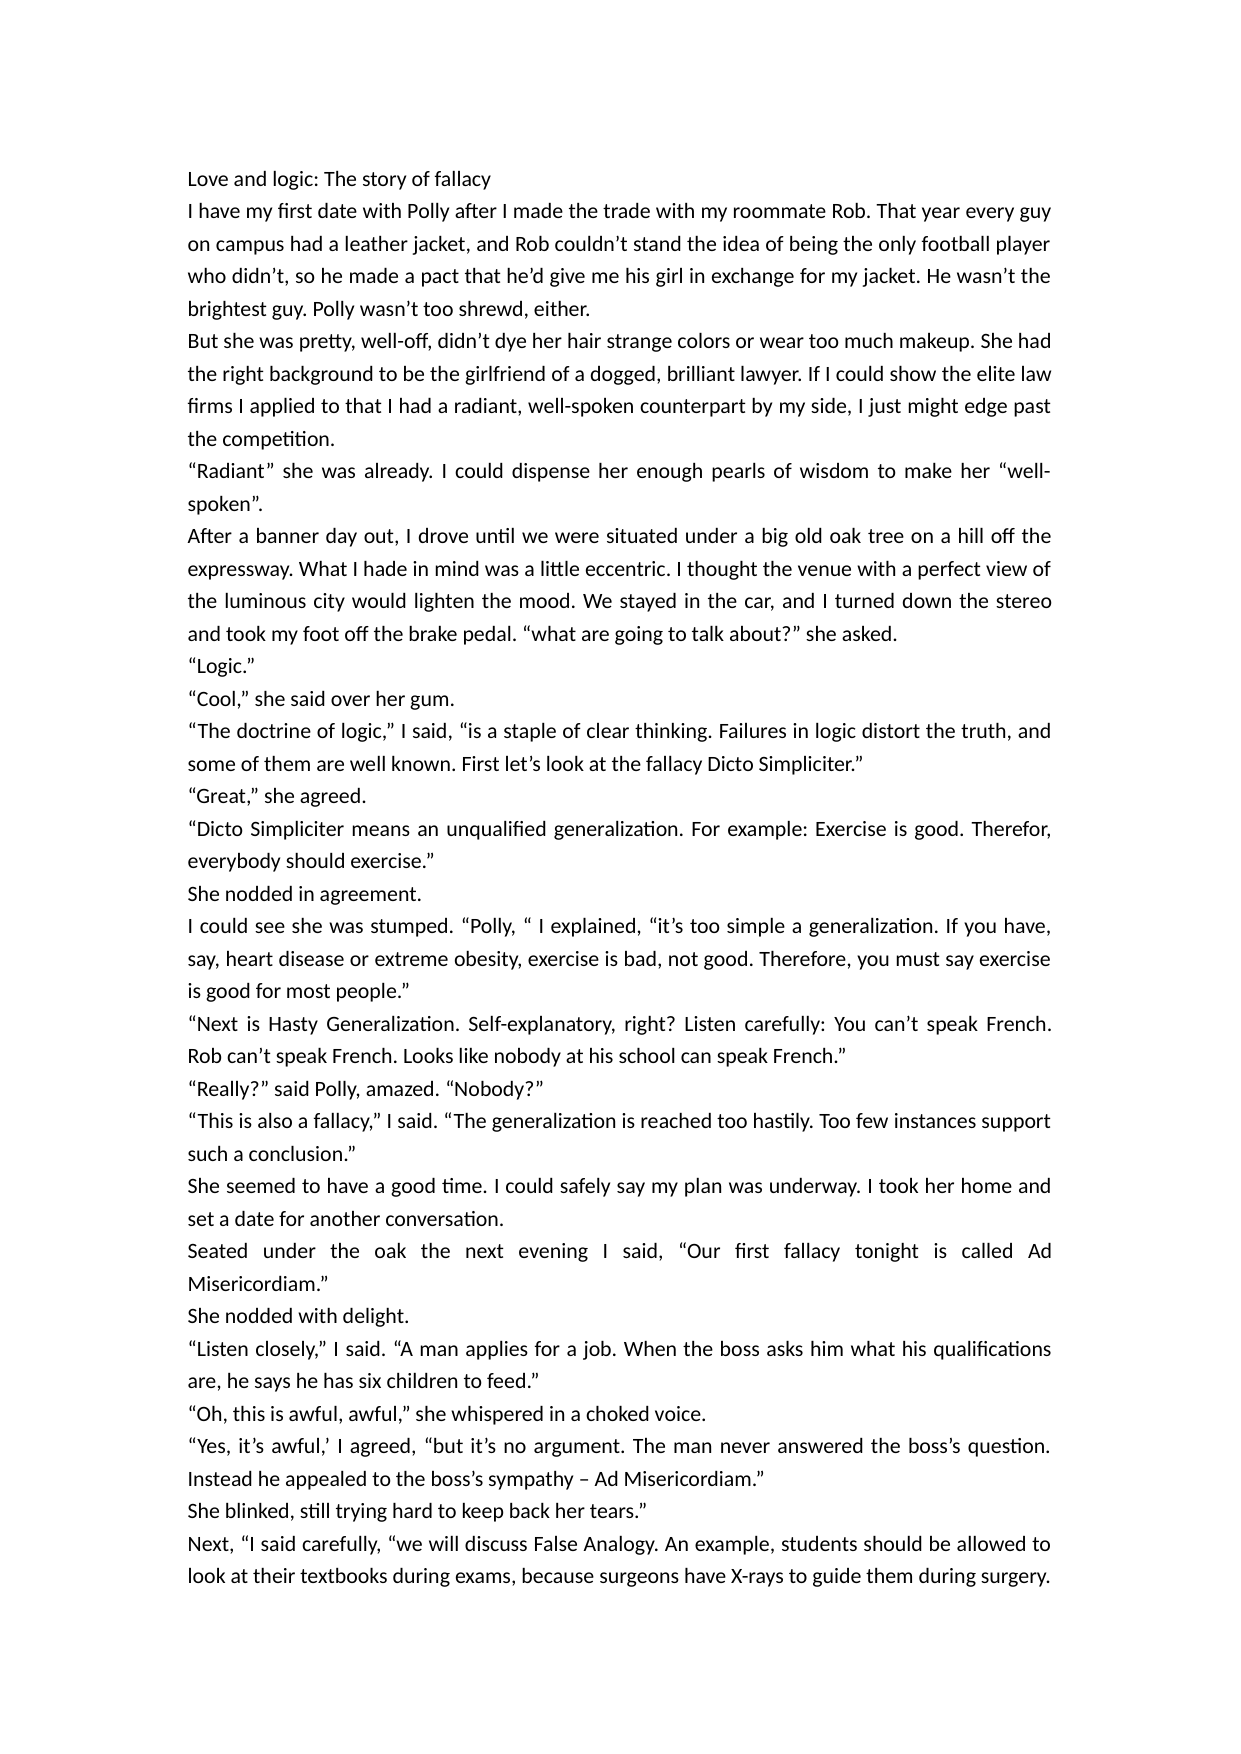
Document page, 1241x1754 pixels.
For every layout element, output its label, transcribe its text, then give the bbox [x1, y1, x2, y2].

text Seated under the oak the next evening I said, “Our first fallacy tonight is called Ad Misericordiam.” [187, 1234, 1053, 1299]
text “Really?” said Polly, amazed. “Nobody?” [187, 1072, 1053, 1104]
text “Yes, it’s awful,’ I agreed, “but it’s no argument. The man never answered the boss’s question. Instead he appealed to the boss’s sympathy – Ad Misericordiam.” [187, 1429, 1053, 1494]
text But she was pretty, well-off, didn’t dye her hair strange colors or wear too much makeup. She had the right background to be the girlfriend of a dogged, brilliant lawyer. If I could show the elite law firms I applied to that I had a radiant, well-spoken counterpart by my side, I just might edge past the competition. [187, 324, 1053, 454]
text Next, “I said carefully, “we will discuss False Analogy. An example, students should be allowed to look at their textbooks during exams, because surgeons have X-rays to guide them during surgery. [187, 1527, 1053, 1592]
text She seemed to have a good time. I could safely say my plan was underway. I took her home and set a date for another conversation. [187, 1169, 1053, 1234]
text “Logic.” [187, 649, 1053, 682]
text “Cool,” she said over her gum. [187, 682, 1053, 714]
text I have my first date with Polly after I made the trade with my roommate Rob. That year every guy on campus had a leather jacket, and Rob couldn’t stand the idea of being the only football player who didn’t, so he made a pact that he’d give me his girl in exchange for my jacket. He wasn’t the brightest guy. Polly wasn’t too shrewd, either. [187, 194, 1053, 324]
text “Radiant” she was already. I could dispense her enough pearls of wisdom to make her “well-spoken”. [187, 454, 1053, 519]
text “Next is Hasty Generalization. Self-explanatory, right? Listen carefully: You can’t speak French. Rob can’t speak French. Looks like nobody at his school can speak French.” [187, 1007, 1053, 1072]
text I could see she was stumped. “Polly, “ I explained, “it’s too simple a generalization. If you have, say, heart disease or extreme obesity, exercise is bad, not good. Therefore, you must say exercise is good for most people.” [187, 909, 1053, 1007]
text “Great,” she agreed. [187, 779, 1053, 812]
text “Dicto Simpliciter means an unqualified generalization. For example: Exercise is good. Therefor, everybody should exercise.” [187, 812, 1053, 877]
text “This is also a fallacy,” I said. “The generalization is reached too hastily. Too few instances support such a conclusion.” [187, 1104, 1053, 1169]
text “Oh, this is awful, awful,” she whispered in a choked voice. [187, 1397, 1053, 1429]
text She nodded in agreement. [187, 877, 1053, 909]
text She nodded with delight. [187, 1299, 1053, 1332]
text Love and logic: The story of fallacy [187, 162, 1053, 194]
text After a banner day out, I drove until we were situated under a big old oak tree on a hill off the expressway. What I hade in mind was a little eccentric. I thought the venue with a perfect view of the luminous city would lighten the mood. We stayed in the car, and I turned down the stereo and took my foot off the brake pedal. “what are going to talk about?” she asked. [187, 519, 1053, 649]
text She blinked, still trying hard to keep back her tears.” [187, 1494, 1053, 1527]
text “Listen closely,” I said. “A man applies for a job. When the boss asks him what his qualifications are, he says he has six children to feed.” [187, 1332, 1053, 1397]
text “The doctrine of logic,” I said, “is a staple of clear thinking. Failures in logic distort the truth, and some of them are well known. First let’s look at the fallacy Dicto Simpliciter.” [187, 714, 1053, 779]
